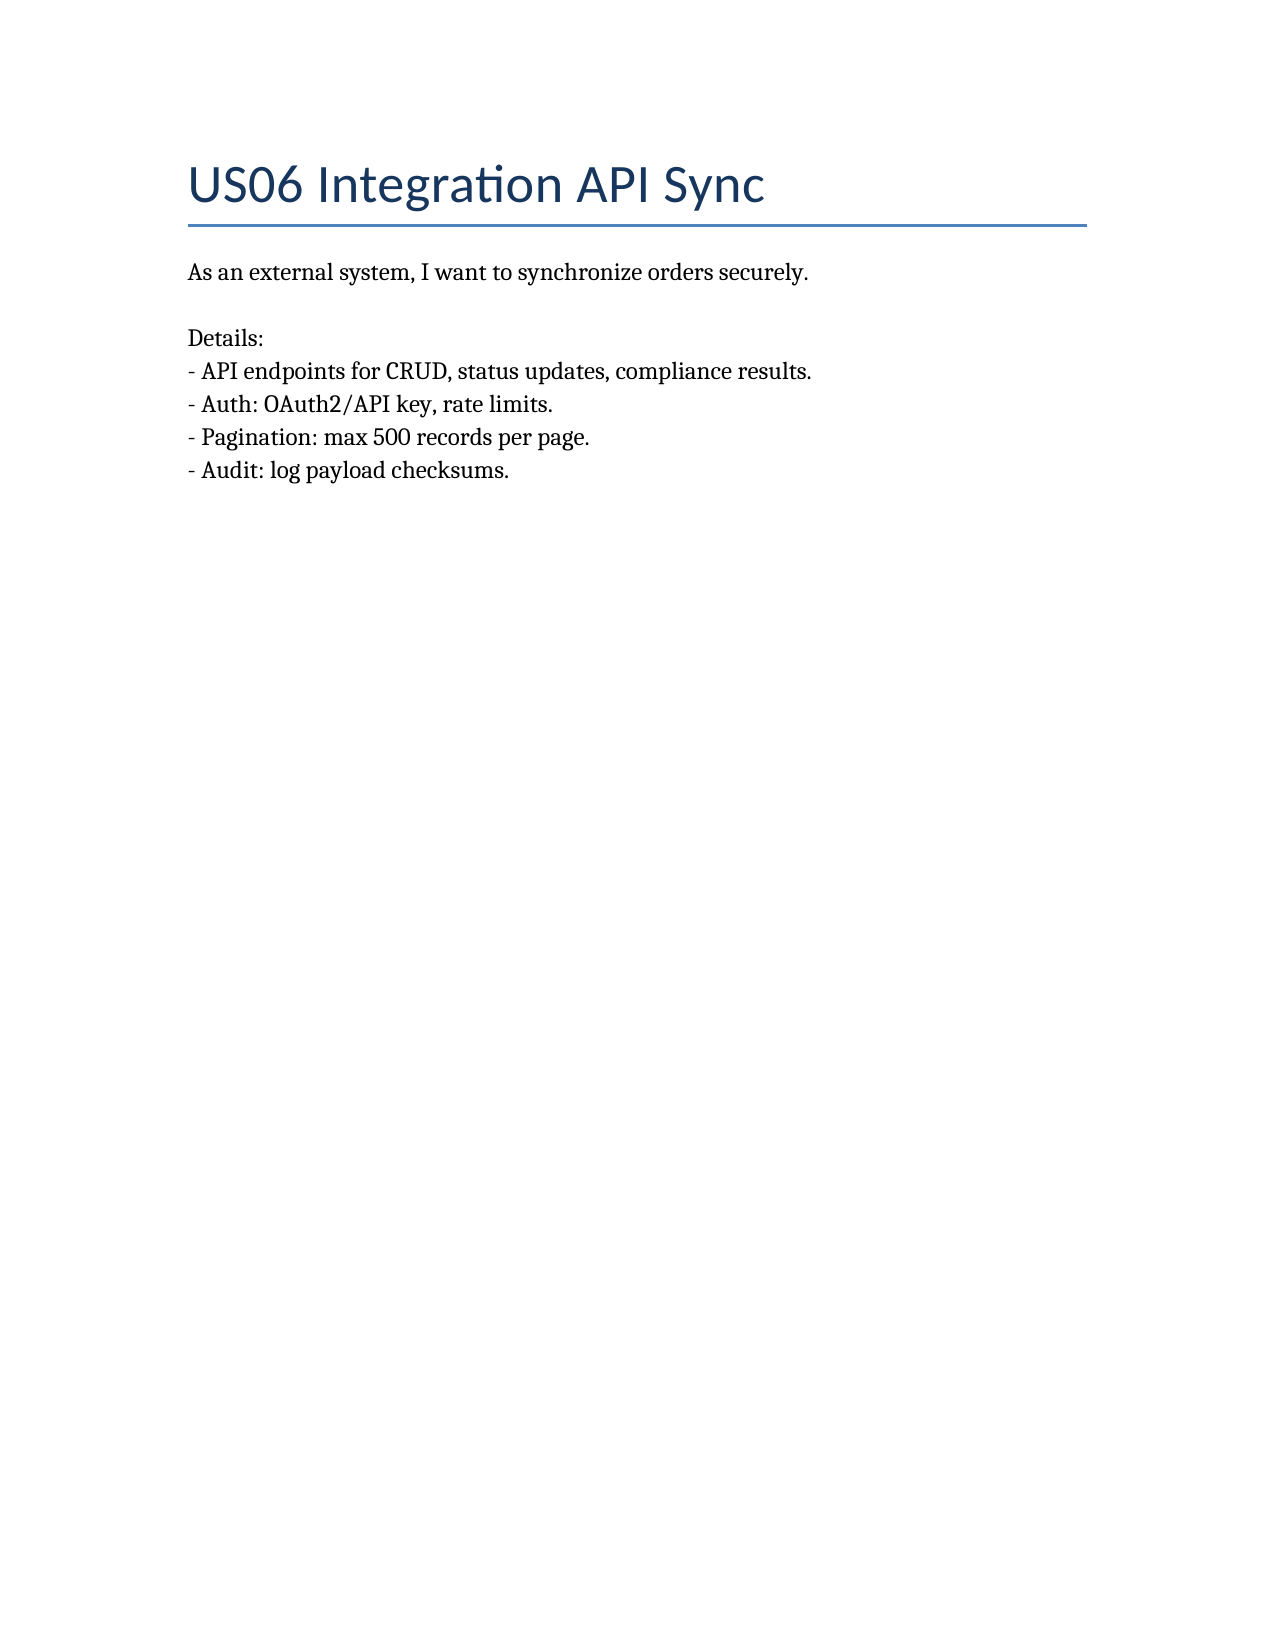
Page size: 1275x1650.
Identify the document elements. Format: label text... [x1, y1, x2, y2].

text As an external system, I want to synchronize orders securely. Details: - API endpoints for CRUD, status updates, compliance results. - Auth: OAuth2/API key, rate limits. - Pagination: max 500 records per page. - Audit: log payload checksums. [187, 258, 1087, 518]
title US06 Integration API Sync [187, 150, 1087, 227]
